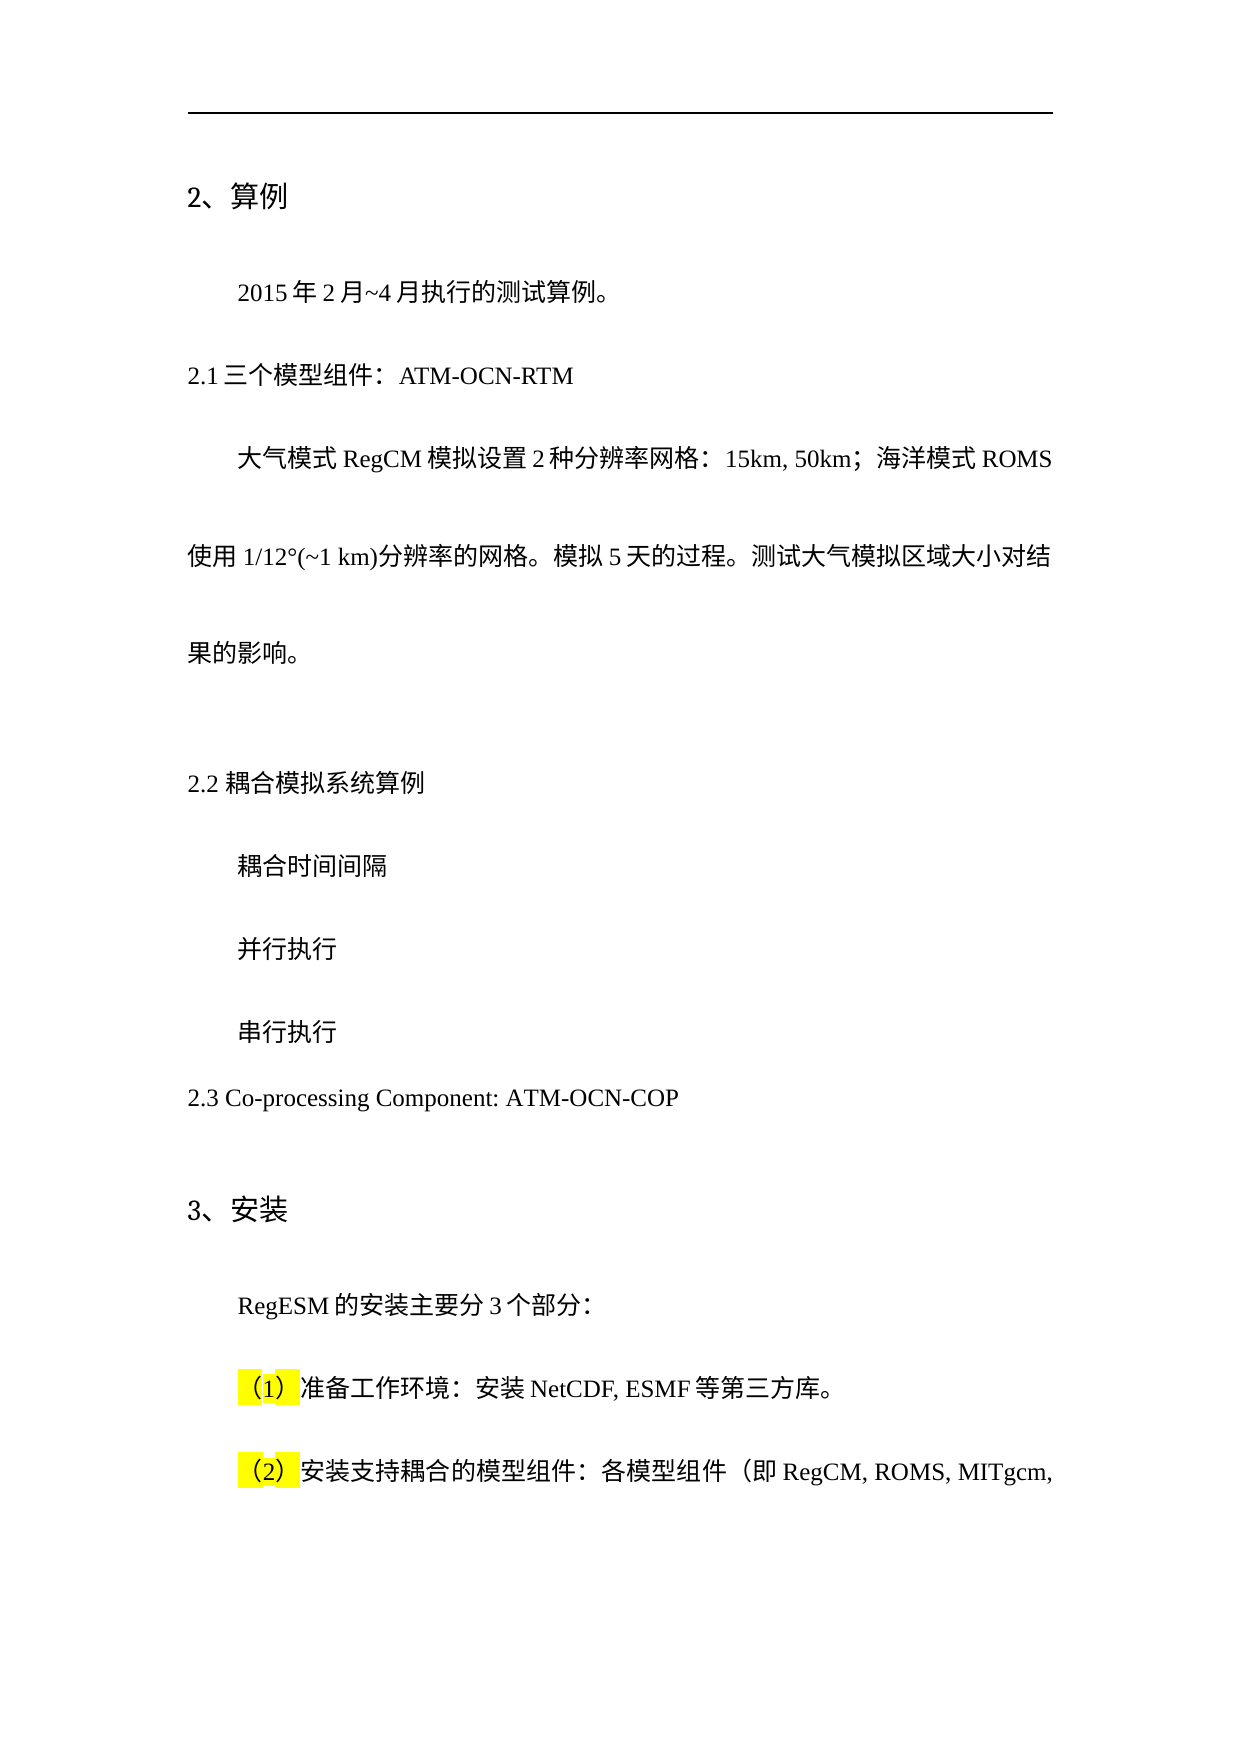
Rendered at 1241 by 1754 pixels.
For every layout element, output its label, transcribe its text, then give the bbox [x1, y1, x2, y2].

text 2015年2月~4月执行的测试算例。 [187, 258, 1053, 323]
text 2.2 耦合模拟系统算例 [187, 749, 1053, 814]
text 并行执行 [187, 915, 1053, 980]
subtitle 2、算例 [187, 162, 1053, 227]
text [187, 1437, 1053, 1502]
text 耦合时间间隔 [187, 832, 1053, 897]
text 大气模式RegCM模拟设置2种分辨率网格：15km, 50km；海洋模式ROMS使用1/12°(~1 km)分辨率的网格。模拟5天的过程。测试大气模拟区域大小对结果的影响。 [187, 424, 1053, 684]
subtitle 3、安装 [187, 1175, 1053, 1240]
text RegESM的安装主要分3个部分： [187, 1271, 1053, 1336]
text 串行执行 [187, 998, 1053, 1063]
text （1）准备工作环境：安装NetCDF, ESMF等第三方库。 [187, 1354, 1053, 1419]
text 2.3 Co-processing Component: ATM-OCN-COP [187, 1082, 1053, 1114]
text 2.1三个模型组件：ATM-OCN-RTM [187, 341, 1053, 406]
